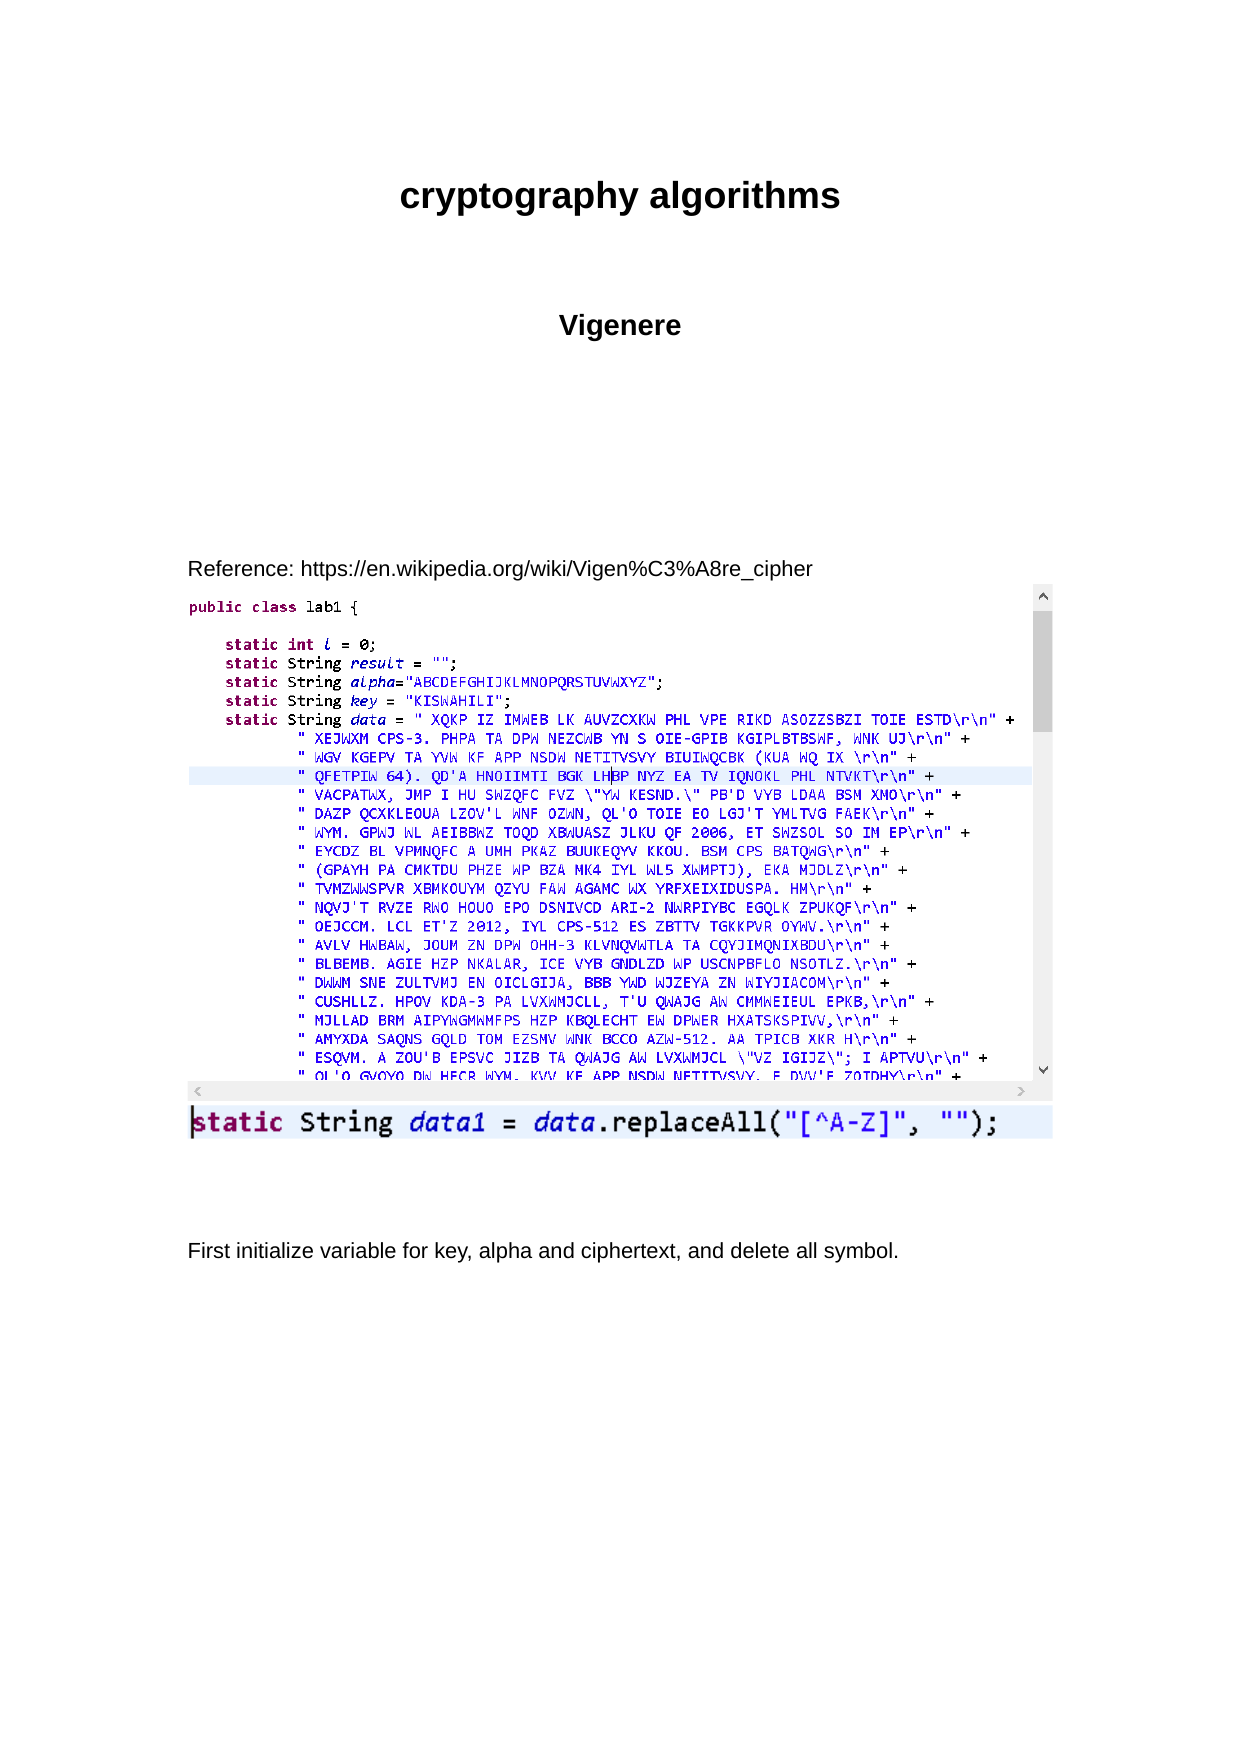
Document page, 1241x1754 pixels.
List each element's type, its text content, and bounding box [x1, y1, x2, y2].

text First initialize variable for key, alpha and ciphertext, and delete all symbol. [187, 1234, 1053, 1267]
text cryptography algorithms [187, 162, 1053, 227]
picture [187, 584, 1053, 1101]
text Vigenere [187, 292, 1053, 357]
text Reference: https://en.wikipedia.org/wiki/Vigen%C3%A8re_cipher [187, 552, 1053, 584]
picture [187, 1104, 1053, 1149]
